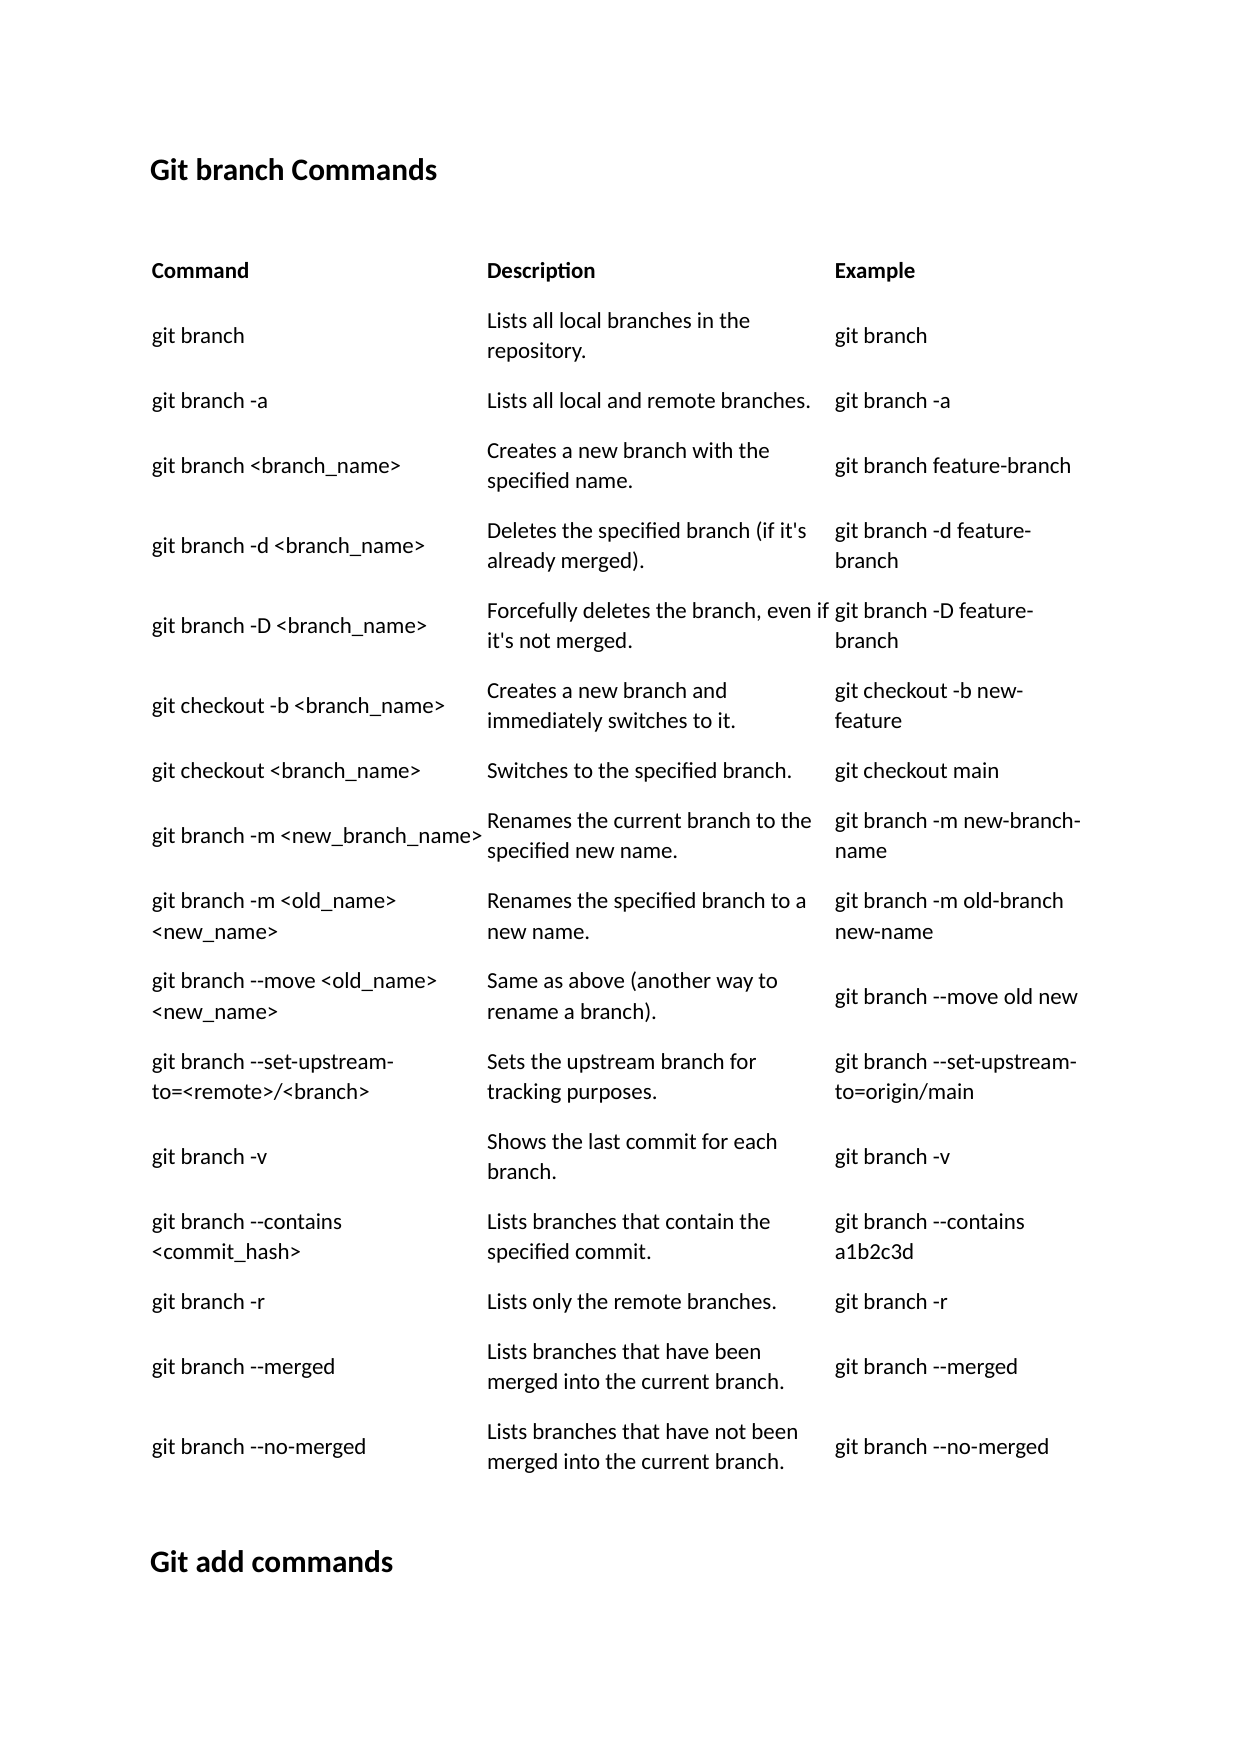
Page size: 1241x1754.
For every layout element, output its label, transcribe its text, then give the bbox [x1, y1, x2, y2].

table_cell Renames the specified branch to a new name. [485, 885, 833, 965]
table_cell Lists branches that have not been merged into the current branch. [485, 1416, 833, 1496]
table_cell Forcefully deletes the branch, even if it's not merged. [485, 595, 833, 675]
table_cell Deletes the specified branch (if it's already merged). [485, 515, 833, 595]
table_cell git branch --merged [150, 1335, 485, 1416]
table_cell git branch -r [833, 1286, 1090, 1335]
table_cell git branch -a [150, 385, 485, 434]
table_cell git branch -D feature-branch [833, 595, 1090, 675]
table_cell git branch --set-upstream-to=<remote>/<branch> [150, 1045, 485, 1125]
table_cell git branch feature-branch [833, 435, 1090, 515]
table_cell Lists only the remote branches. [485, 1286, 833, 1335]
table_cell git branch --set-upstream-to=origin/main [833, 1045, 1090, 1125]
table_cell git checkout -b <branch_name> [150, 675, 485, 755]
table_cell git branch -m old-branch new-name [833, 885, 1090, 965]
table_header Description [485, 255, 833, 304]
table_cell git branch --contains a1b2c3d [833, 1205, 1090, 1286]
table_cell git branch -r [150, 1286, 485, 1335]
table_cell git branch --no-merged [150, 1416, 485, 1496]
table_cell git branch -D <branch_name> [150, 595, 485, 675]
table_cell git branch [150, 305, 485, 385]
table_cell git branch [833, 305, 1090, 385]
table_cell git branch <branch_name> [150, 435, 485, 515]
table_header Command [150, 255, 485, 304]
table_cell git branch -m <new_branch_name> [150, 805, 485, 885]
table_cell git branch -a [833, 385, 1090, 434]
table_cell Lists all local branches in the repository. [485, 305, 833, 385]
table_cell Lists branches that contain the specified commit. [485, 1205, 833, 1286]
table_cell git branch --contains <commit_hash> [150, 1205, 485, 1286]
table_cell Renames the current branch to the specified new name. [485, 805, 833, 885]
table_cell git branch --move old new [833, 965, 1090, 1045]
table_cell git branch -m <old_name> <new_name> [150, 885, 485, 965]
table_header Example [833, 255, 1090, 304]
table_cell git branch -d feature-branch [833, 515, 1090, 595]
table_cell Shows the last commit for each branch. [485, 1125, 833, 1205]
table_cell git branch -m new-branch-name [833, 805, 1090, 885]
table_cell git branch --no-merged [833, 1416, 1090, 1496]
table_cell Creates a new branch with the specified name. [485, 435, 833, 515]
table_cell git branch -d <branch_name> [150, 515, 485, 595]
table_cell git branch -v [833, 1125, 1090, 1205]
table_cell Lists all local and remote branches. [485, 385, 833, 434]
table_cell Creates a new branch and immediately switches to it. [485, 675, 833, 755]
table_cell git checkout <branch_name> [150, 755, 485, 805]
text Git branch Commands [150, 150, 1090, 188]
table_cell git checkout -b new-feature [833, 675, 1090, 755]
table_cell Same as above (another way to rename a branch). [485, 965, 833, 1045]
table_cell git checkout main [833, 755, 1090, 805]
table_cell Switches to the specified branch. [485, 755, 833, 805]
table_cell git branch --move <old_name> <new_name> [150, 965, 485, 1045]
text Git add commands [150, 1542, 1090, 1581]
table_cell git branch -v [150, 1125, 485, 1205]
table_cell Sets the upstream branch for tracking purposes. [485, 1045, 833, 1125]
table_cell git branch --merged [833, 1335, 1090, 1416]
table_cell Lists branches that have been merged into the current branch. [485, 1335, 833, 1416]
